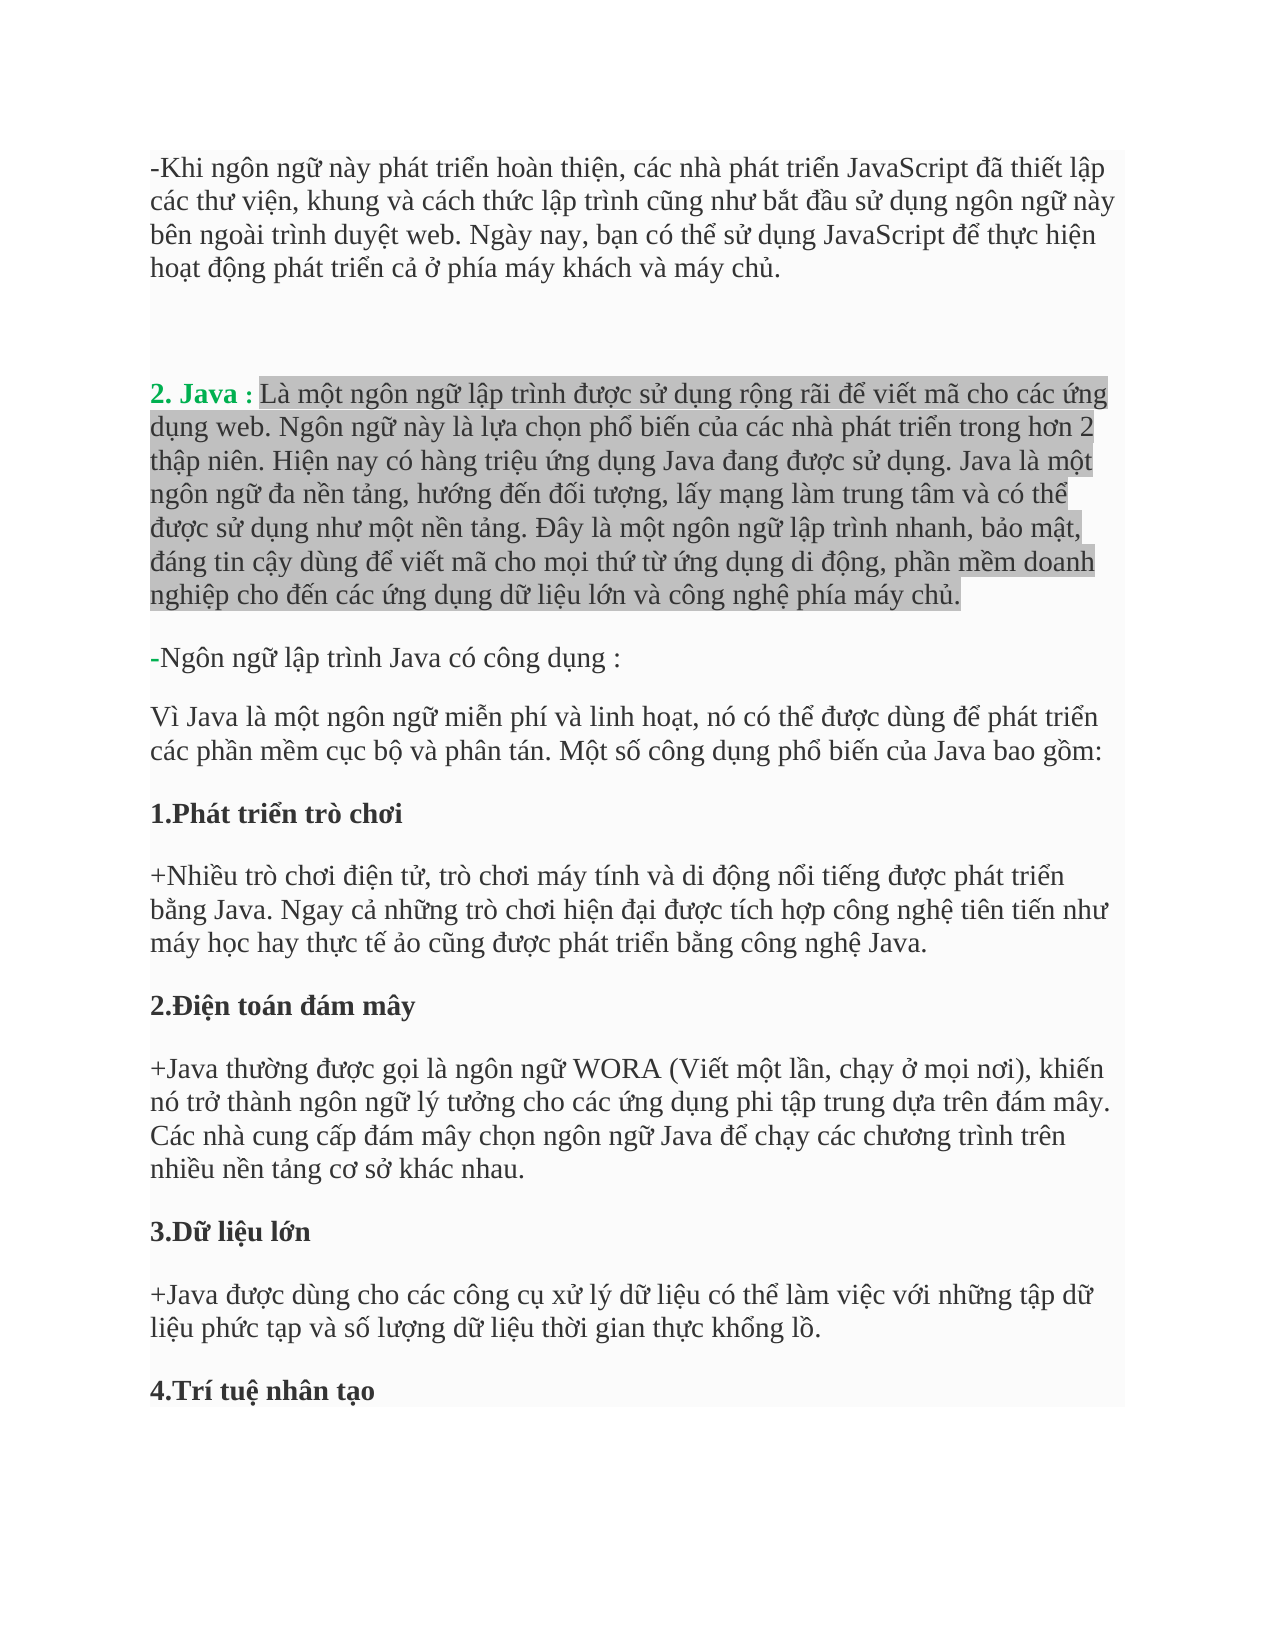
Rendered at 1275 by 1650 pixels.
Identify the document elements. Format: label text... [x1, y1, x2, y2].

subtitle 4.Trí tuệ nhân tạo [150, 1373, 1125, 1407]
subtitle +Nhiều trò chơi điện tử, trò chơi máy tính và di động nổi tiếng được phát triển bằng Java. Ngay cả những trò chơi hiện đại được tích hợp công nghệ tiên tiến như máy học hay thực tế ảo cũng được phát triển bằng công nghệ Java. [150, 858, 1125, 959]
text +Java được dùng cho các công cụ xử lý dữ liệu có thể làm việc với những tập dữ liệu phức tạp và số lượng dữ liệu thời gian thực khổng lồ. [150, 1277, 1125, 1344]
subtitle 3.Dữ liệu lớn [150, 1214, 1125, 1248]
text -Khi ngôn ngữ này phát triển hoàn thiện, các nhà phát triển JavaScript đã thiết lập các thư viện, khung và cách thức lập trình cũng như bắt đầu sử dụng ngôn ngữ này bên ngoài trình duyệt web. Ngày nay, bạn có thể sử dụng JavaScript để thực hiện hoạt động phát triển cả ở phía máy khách và máy chủ. [150, 150, 1125, 284]
text Vì Java là một ngôn ngữ miễn phí và linh hoạt, nó có thể được dùng để phát triển các phần mềm cục bộ và phân tán. Một số công dụng phổ biến của Java bao gồm: [150, 699, 1125, 767]
subtitle -Ngôn ngữ lập trình Java có công dụng : [150, 640, 1125, 673]
text 2. Java : Là một ngôn ngữ lập trình được sử dụng rộng rãi để viết mã cho các ứng dụng web. Ngôn ngữ này là lựa chọn phổ biến của các nhà phát triển trong hơn 2 thập niên. Hiện nay có hàng triệu ứng dụng Java đang được sử dụng. Java là một ngôn ngữ đa nền tảng, hướng đến đối tượng, lấy mạng làm trung tâm và có thể được sử dụng như một nền tảng. Đây là một ngôn ngữ lập trình nhanh, bảo mật, đáng tin cậy dùng để viết mã cho mọi thứ từ ứng dụng di động, phần mềm doanh nghiệp cho đến các ứng dụng dữ liệu lớn và công nghệ phía máy chủ. [150, 376, 1125, 611]
subtitle 2.Điện toán đám mây [150, 988, 1125, 1022]
subtitle 1.Phát triển trò chơi [150, 796, 1125, 829]
text +Java thường được gọi là ngôn ngữ WORA (Viết một lần, chạy ở mọi nơi), khiến nó trở thành ngôn ngữ lý tưởng cho các ứng dụng phi tập trung dựa trên đám mây. Các nhà cung cấp đám mây chọn ngôn ngữ Java để chạy các chương trình trên nhiều nền tảng cơ sở khác nhau. [150, 1051, 1125, 1185]
